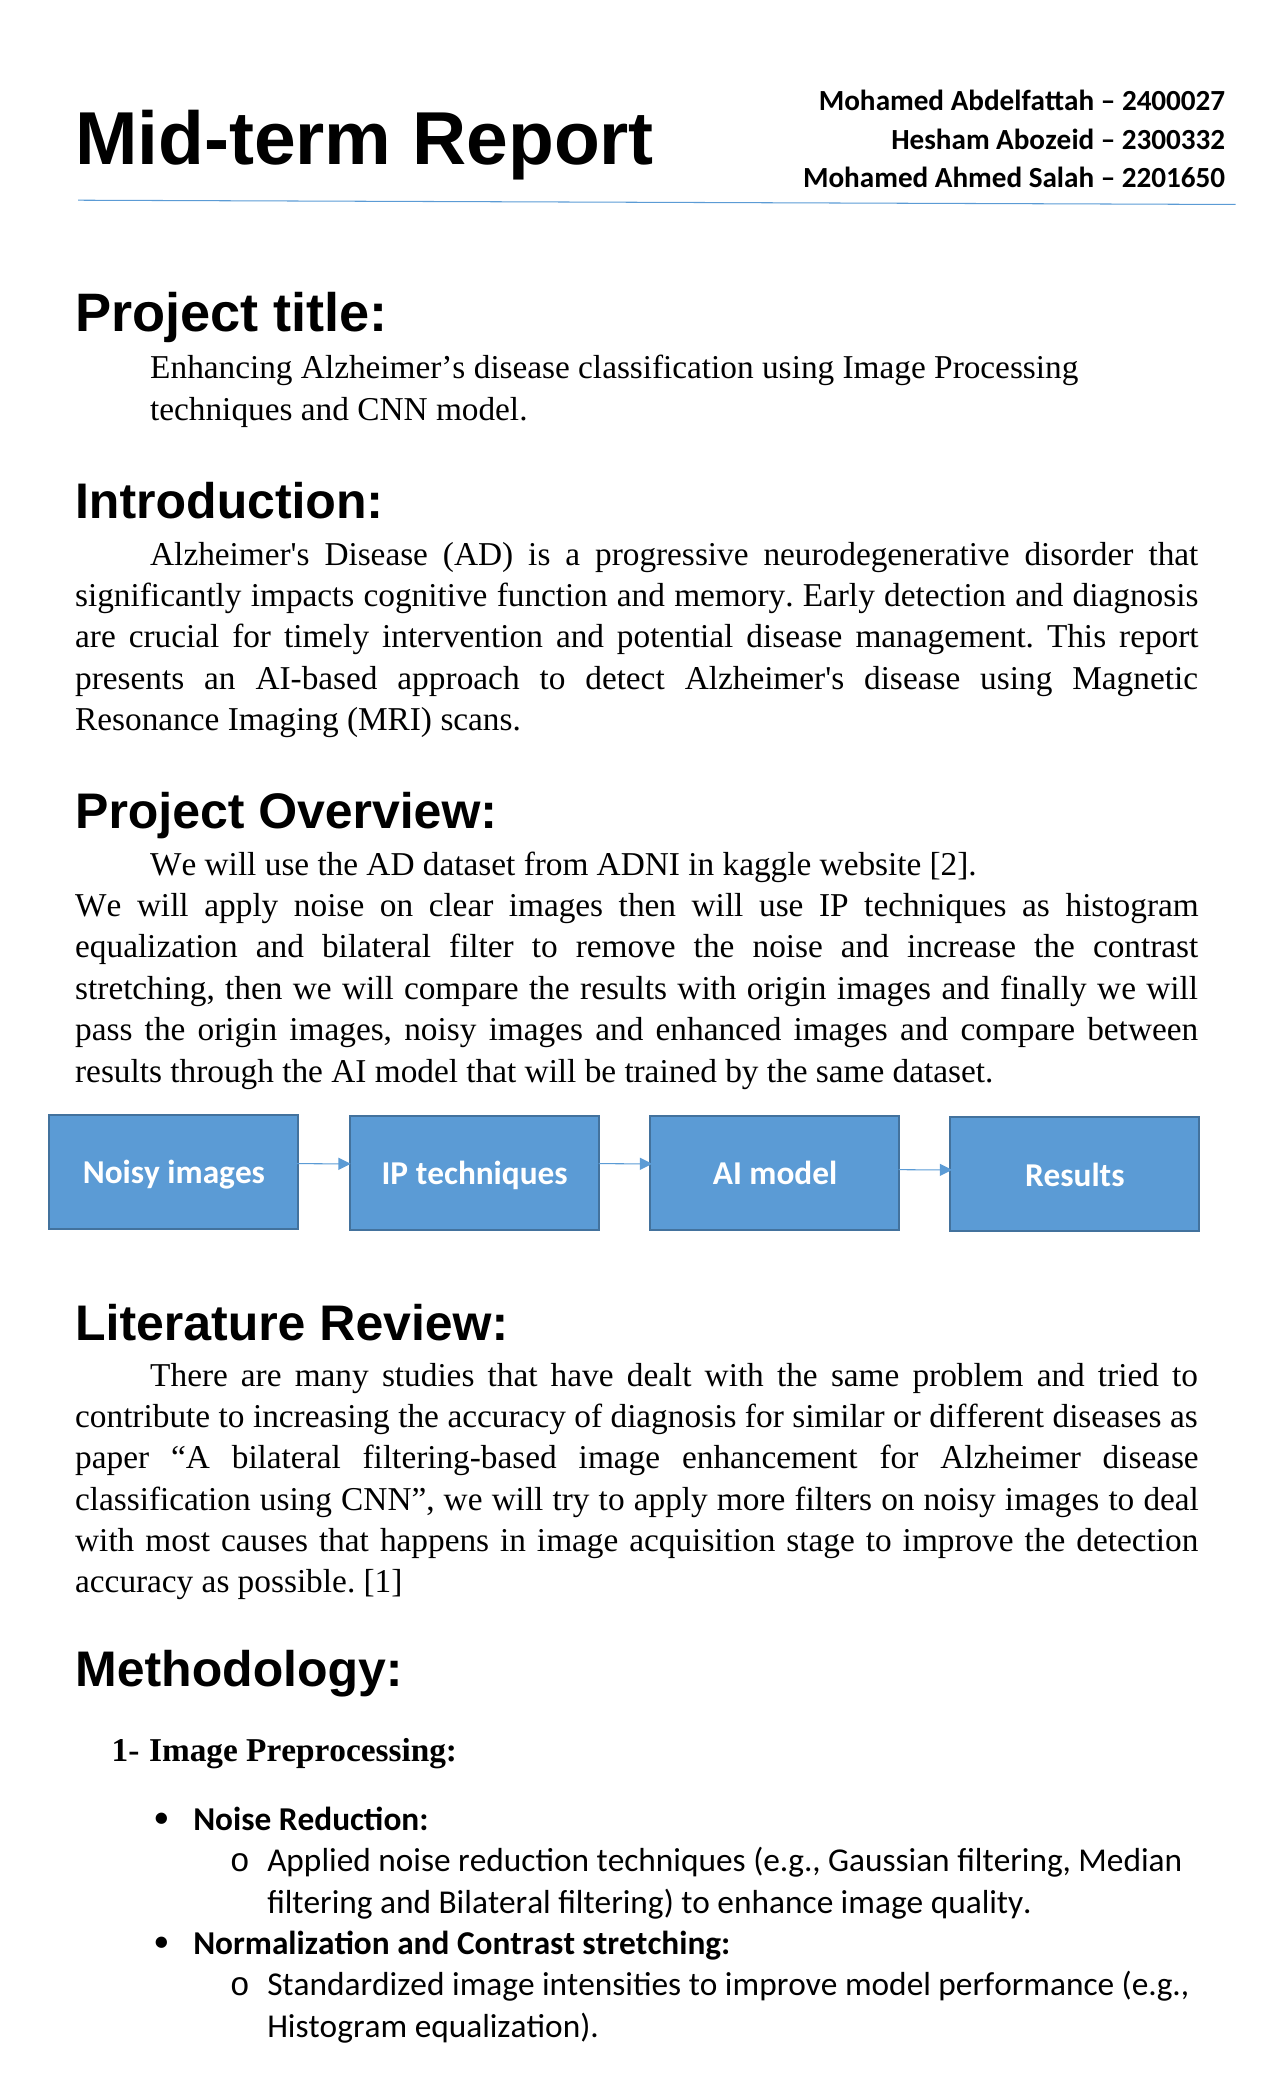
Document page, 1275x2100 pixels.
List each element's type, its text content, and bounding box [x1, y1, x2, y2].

text Project title: [75, 281, 1200, 343]
list Noise Reduction: [156, 1798, 1200, 1839]
text Enhancing Alzheimer’s disease classification using Image Processing techniques and CNN model. [150, 348, 1200, 427]
list Image Preprocessing: [111, 1731, 1200, 1769]
text Methodology: [75, 1639, 1200, 1697]
list Applied noise reduction techniques (e.g., Gaussian filtering, Median filtering and Bilateral filtering) to enhance image quality. [229, 1839, 1200, 1922]
list Normalization and Contrast stretching: [156, 1922, 1200, 1963]
text Mid-term Report [75, 94, 1200, 181]
list Standardized image intensities to improve model performance (e.g., Histogram equalization). [229, 1963, 1200, 2046]
text We will apply noise on clear images then will use IP techniques as histogram equalization and bilateral filter to remove the noise and increase the contrast stretching, then we will compare the results with origin images and finally we will pass the origin images, noisy images and enhanced images and compare between results through the AI model that will be trained by the same dataset. [75, 885, 1200, 1089]
text Alzheimer's Disease (AD) is a progressive neurodegenerative disorder that significantly impacts cognitive function and memory. Early detection and diagnosis are crucial for timely intervention and potential disease management. This report presents an AI-based approach to detect Alzheimer's disease using Magnetic Resonance Imaging (MRI) scans. [75, 534, 1200, 738]
text Introduction: [75, 472, 1200, 529]
text We will use the AD dataset from ADNI in kaggle website [2]. [75, 844, 1200, 882]
text Literature Review: [75, 1293, 1200, 1350]
text Project Overview: [75, 782, 1200, 839]
text There are many studies that have dealt with the same problem and tried to contribute to increasing the accuracy of diagnosis for similar or different diseases as paper “A bilateral filtering-based image enhancement for Alzheimer disease classification using CNN”, we will try to apply more filters on noisy images to deal with most causes that happens in image acquisition stage to improve the detection accuracy as possible. [1] [75, 1355, 1200, 1600]
